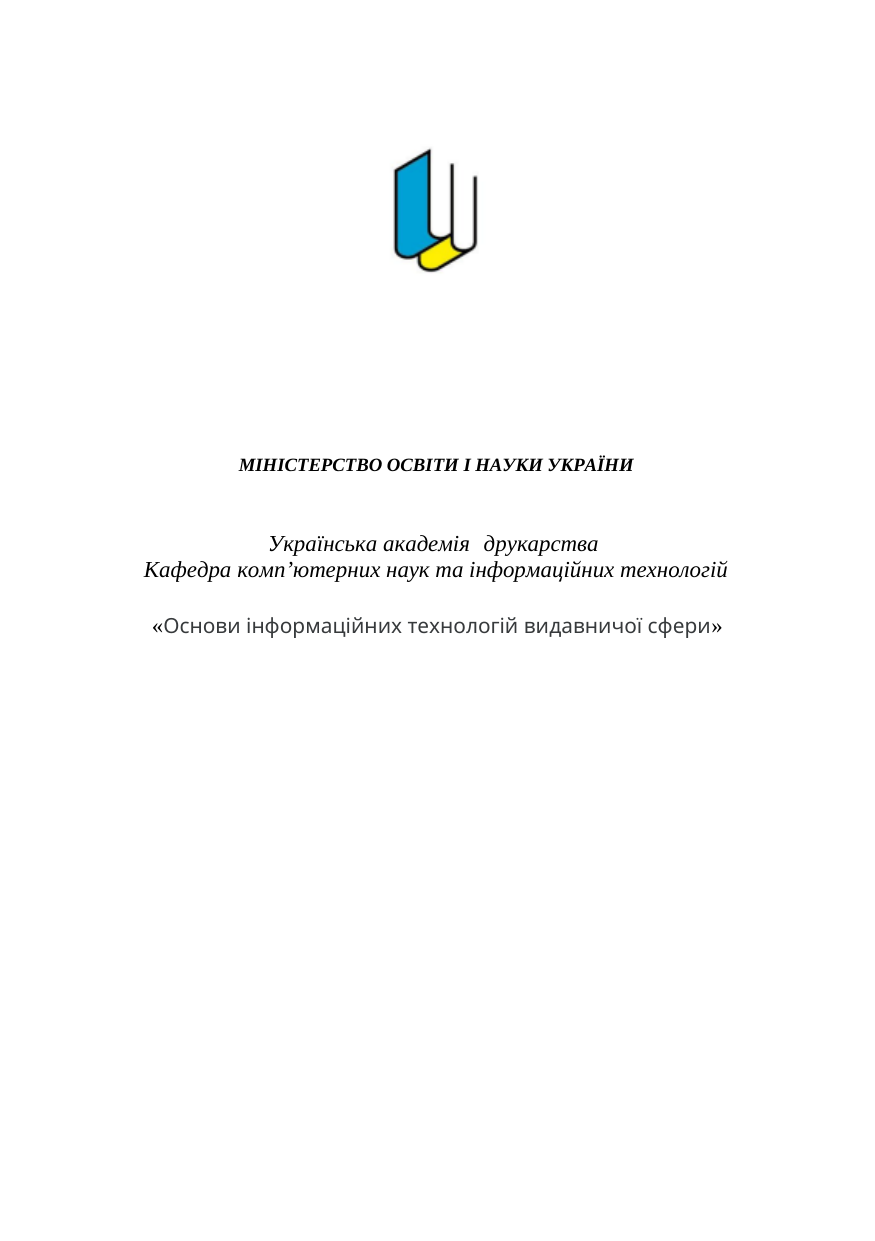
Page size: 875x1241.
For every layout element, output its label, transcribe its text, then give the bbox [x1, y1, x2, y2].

text МІНІСТЕРСТВО ОСВІТИ І НАУКИ УКРАЇНИ [118, 454, 756, 476]
picture [361, 133, 513, 292]
text «Основи інформаційних технологій видавничої сфери» [118, 611, 756, 639]
text Українська академія друкарства [118, 529, 756, 556]
text Кафедра комп’ютерних наук та інформаційних технологій [118, 556, 756, 582]
